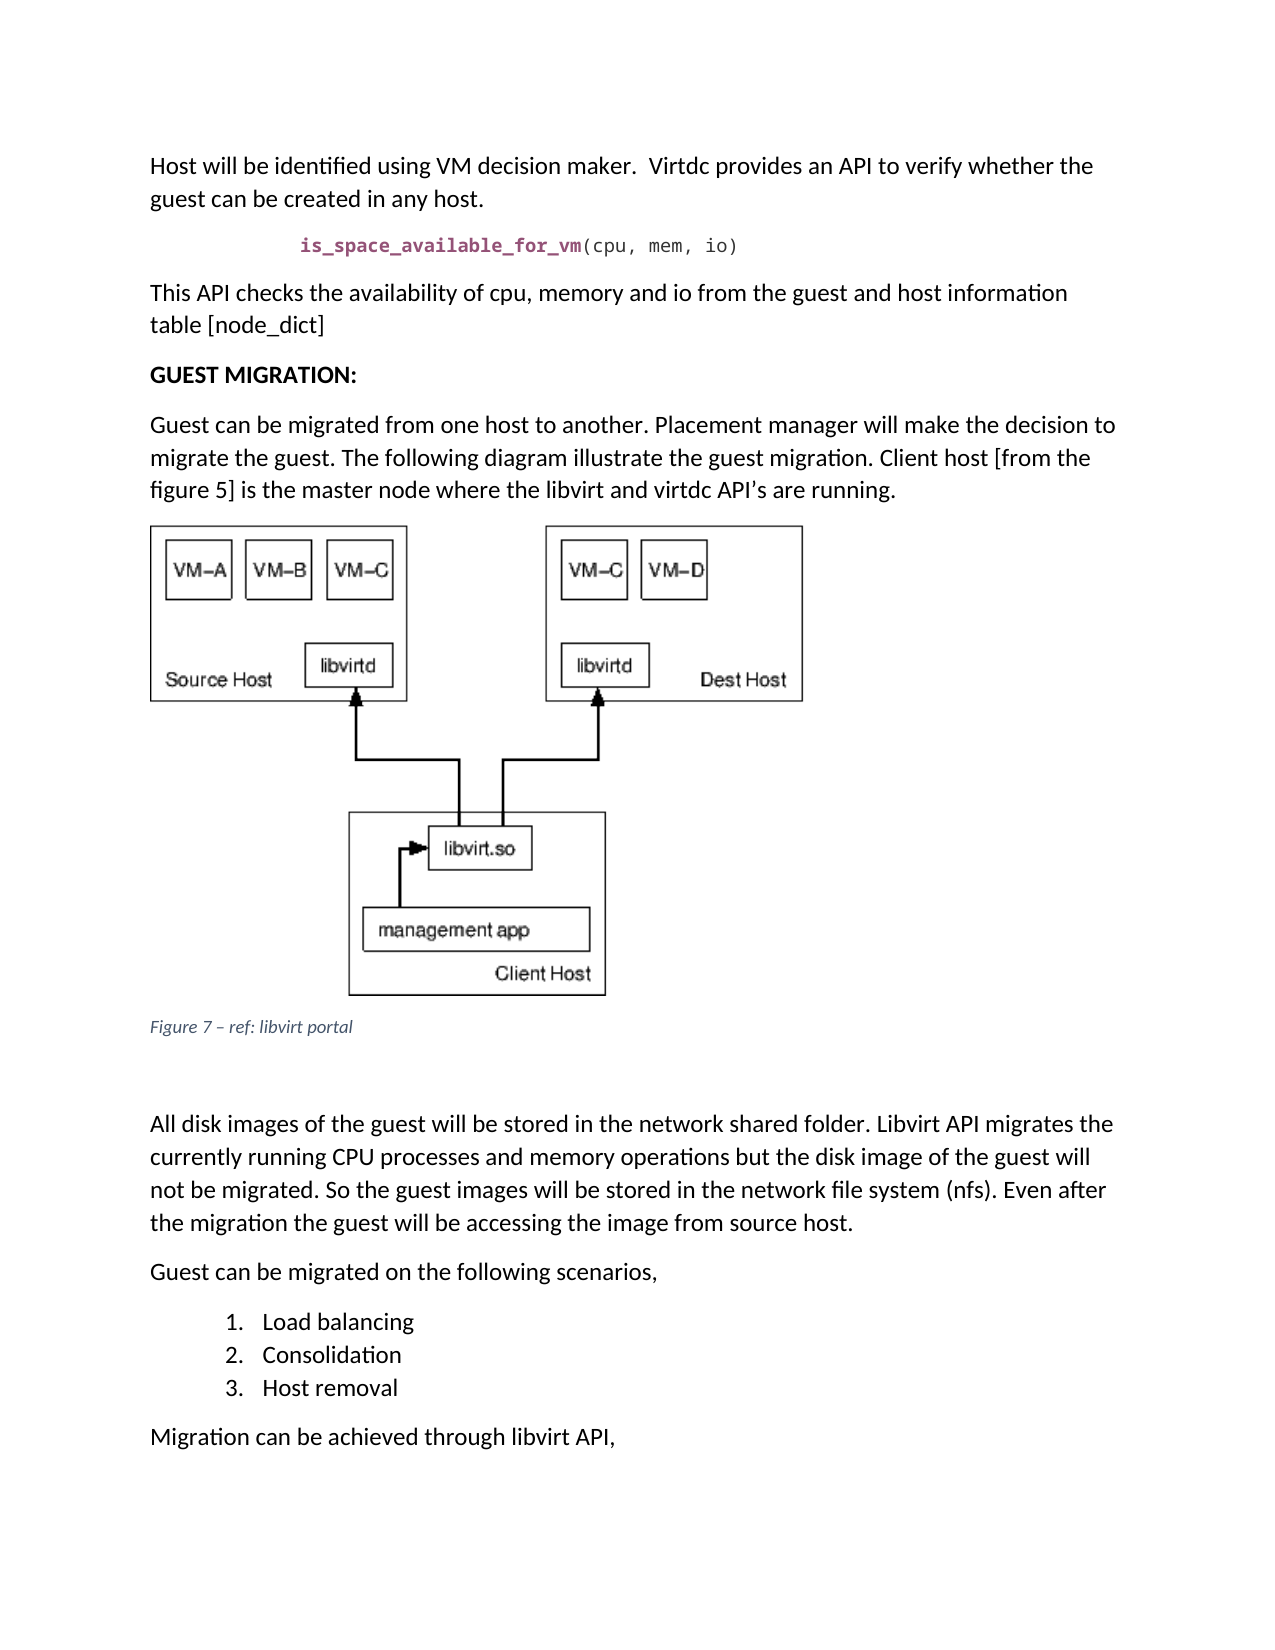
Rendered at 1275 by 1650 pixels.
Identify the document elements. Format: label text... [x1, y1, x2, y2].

text Guest can be migrated on the following scenarios, [150, 1257, 1125, 1287]
text GUEST MIGRATION: [150, 359, 1125, 390]
text is_space_available_for_vm(cpu, mem, io) [225, 232, 1125, 258]
text This API checks the availability of cpu, memory and io from the guest and host information table [node_dict] [150, 277, 1125, 340]
text Figure 7 – ref: libvirt portal [150, 1015, 1125, 1038]
list Consolidation [225, 1339, 1125, 1369]
picture [150, 524, 805, 996]
list Load balancing [225, 1306, 1125, 1337]
text Guest can be migrated from one host to another. Placement manager will make the decision to migrate the guest. The following diagram illustrate the guest migration. Client host [from the figure 5] is the master node where the libvirt and virtdc API’s are running. [150, 409, 1125, 505]
text Host will be identified using VM decision maker. Virtdc provides an API to verify whether the guest can be created in any host. [150, 150, 1125, 213]
text All disk images of the guest will be stored in the network shared folder. Libvirt API migrates the currently running CPU processes and memory operations but the disk image of the guest will not be migrated. So the guest images will be stored in the network file system (nfs). Even after the migration the guest will be accessing the image from source host. [150, 1108, 1125, 1237]
list Host removal [225, 1372, 1125, 1402]
text Migration can be achieved through libvirt API, [150, 1422, 1125, 1452]
